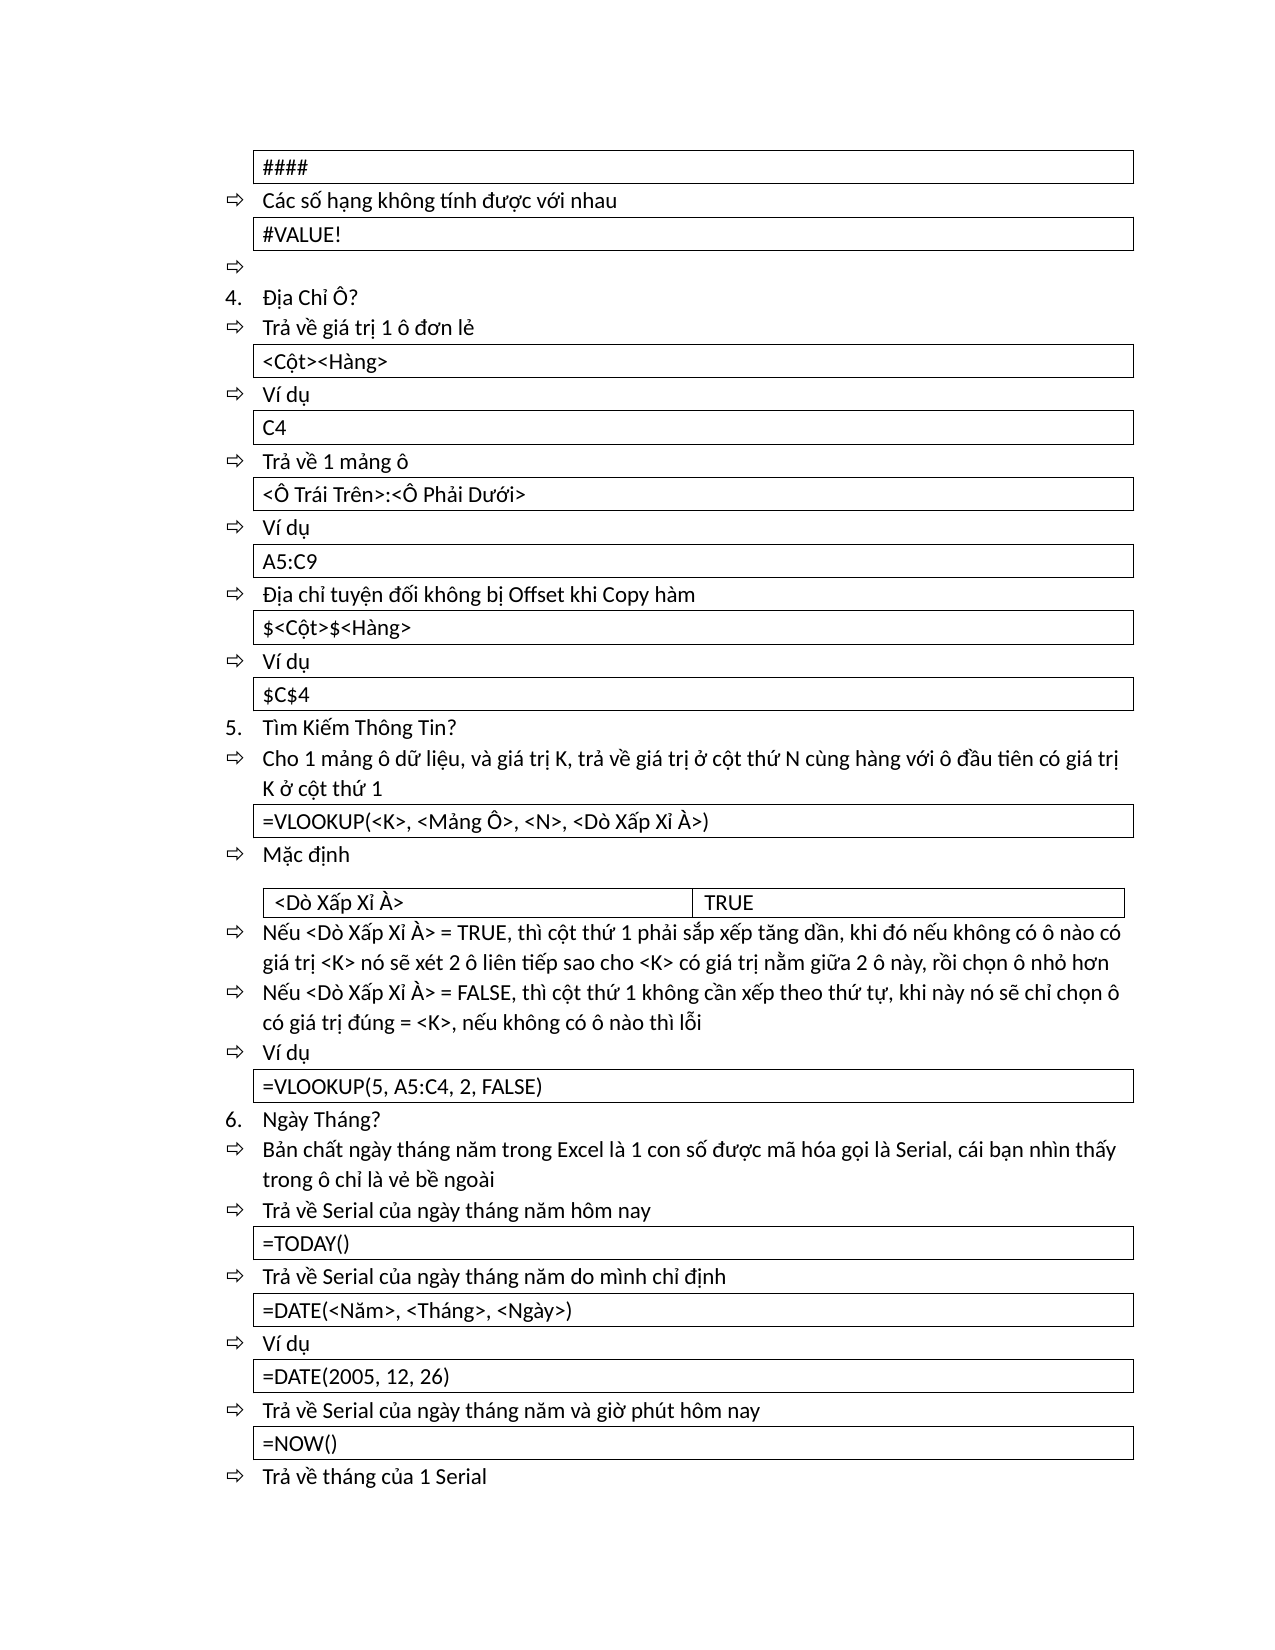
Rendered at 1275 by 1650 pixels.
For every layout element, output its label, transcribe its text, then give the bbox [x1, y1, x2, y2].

list Mặc định [225, 841, 1125, 869]
list $C$4 [254, 678, 1133, 710]
list =VLOOKUP(<K>, <Mảng Ô>, <N>, <Dò Xấp Xỉ À>) [254, 805, 1133, 837]
list A5:C9 [254, 545, 1133, 577]
list Bản chất ngày tháng năm trong Excel là 1 con số được mã hóa gọi là Serial, cái bạn nhìn thấy trong ô chỉ là vẻ bề ngoài [225, 1135, 1125, 1193]
list Trả về giá trị 1 ô đơn lẻ [225, 313, 1125, 342]
list =VLOOKUP(5, A5:C4, 2, FALSE) [254, 1070, 1133, 1102]
list $<Cột>$<Hàng> [254, 611, 1133, 644]
list =TODAY() [254, 1227, 1133, 1259]
list Trả về Serial của ngày tháng năm do mình chỉ định [225, 1262, 1125, 1290]
list Các số hạng không tính được với nhau [225, 186, 1125, 214]
table_header <Dò Xấp Xỉ À> [264, 889, 692, 917]
list Tìm Kiếm Thông Tin? [225, 713, 1125, 742]
list Ví dụ [225, 513, 1125, 542]
list Nếu <Dò Xấp Xỉ À> = TRUE, thì cột thứ 1 phải sắp xếp tăng dần, khi đó nếu không có ô nào có giá trị <K> nó sẽ xét 2 ô liên tiếp sao cho <K> có giá trị nằm giữa 2 ô này, rồi chọn ô nhỏ hơn [225, 918, 1125, 976]
list C4 [254, 411, 1133, 444]
list Ví dụ [225, 1038, 1125, 1066]
list <Cột><Hàng> [254, 345, 1133, 377]
list <Ô Trái Trên>:<Ô Phải Dưới> [254, 478, 1133, 510]
list Cho 1 mảng ô dữ liệu, và giá trị K, trả về giá trị ở cột thứ N cùng hàng với ô đầu tiên có giá trị K ở cột thứ 1 [225, 744, 1125, 802]
list =DATE(<Năm>, <Tháng>, <Ngày>) [254, 1294, 1133, 1326]
table_header TRUE [693, 889, 1124, 917]
list Ngày Tháng? [225, 1105, 1125, 1133]
list Trả về Serial của ngày tháng năm và giờ phút hôm nay [225, 1396, 1125, 1424]
list Ví dụ [225, 380, 1125, 408]
list Trả về tháng của 1 Serial [225, 1462, 1125, 1490]
list =DATE(2005, 12, 26) [254, 1360, 1133, 1392]
list Nếu <Dò Xấp Xỉ À> = FALSE, thì cột thứ 1 không cần xếp theo thứ tự, khi này nó sẽ chỉ chọn ô có giá trị đúng = <K>, nếu không có ô nào thì lỗi [225, 978, 1125, 1036]
list Địa Chỉ Ô? [225, 283, 1125, 311]
list Ví dụ [225, 1329, 1125, 1357]
list Địa chỉ tuyện đối không bị Offset khi Copy hàm [225, 580, 1125, 608]
list Ví dụ [225, 647, 1125, 675]
list =NOW() [254, 1427, 1133, 1459]
list Trả về 1 mảng ô [225, 447, 1125, 475]
list Trả về Serial của ngày tháng năm hôm nay [225, 1196, 1125, 1224]
list #VALUE! [254, 218, 1133, 250]
list #### [254, 151, 1133, 183]
